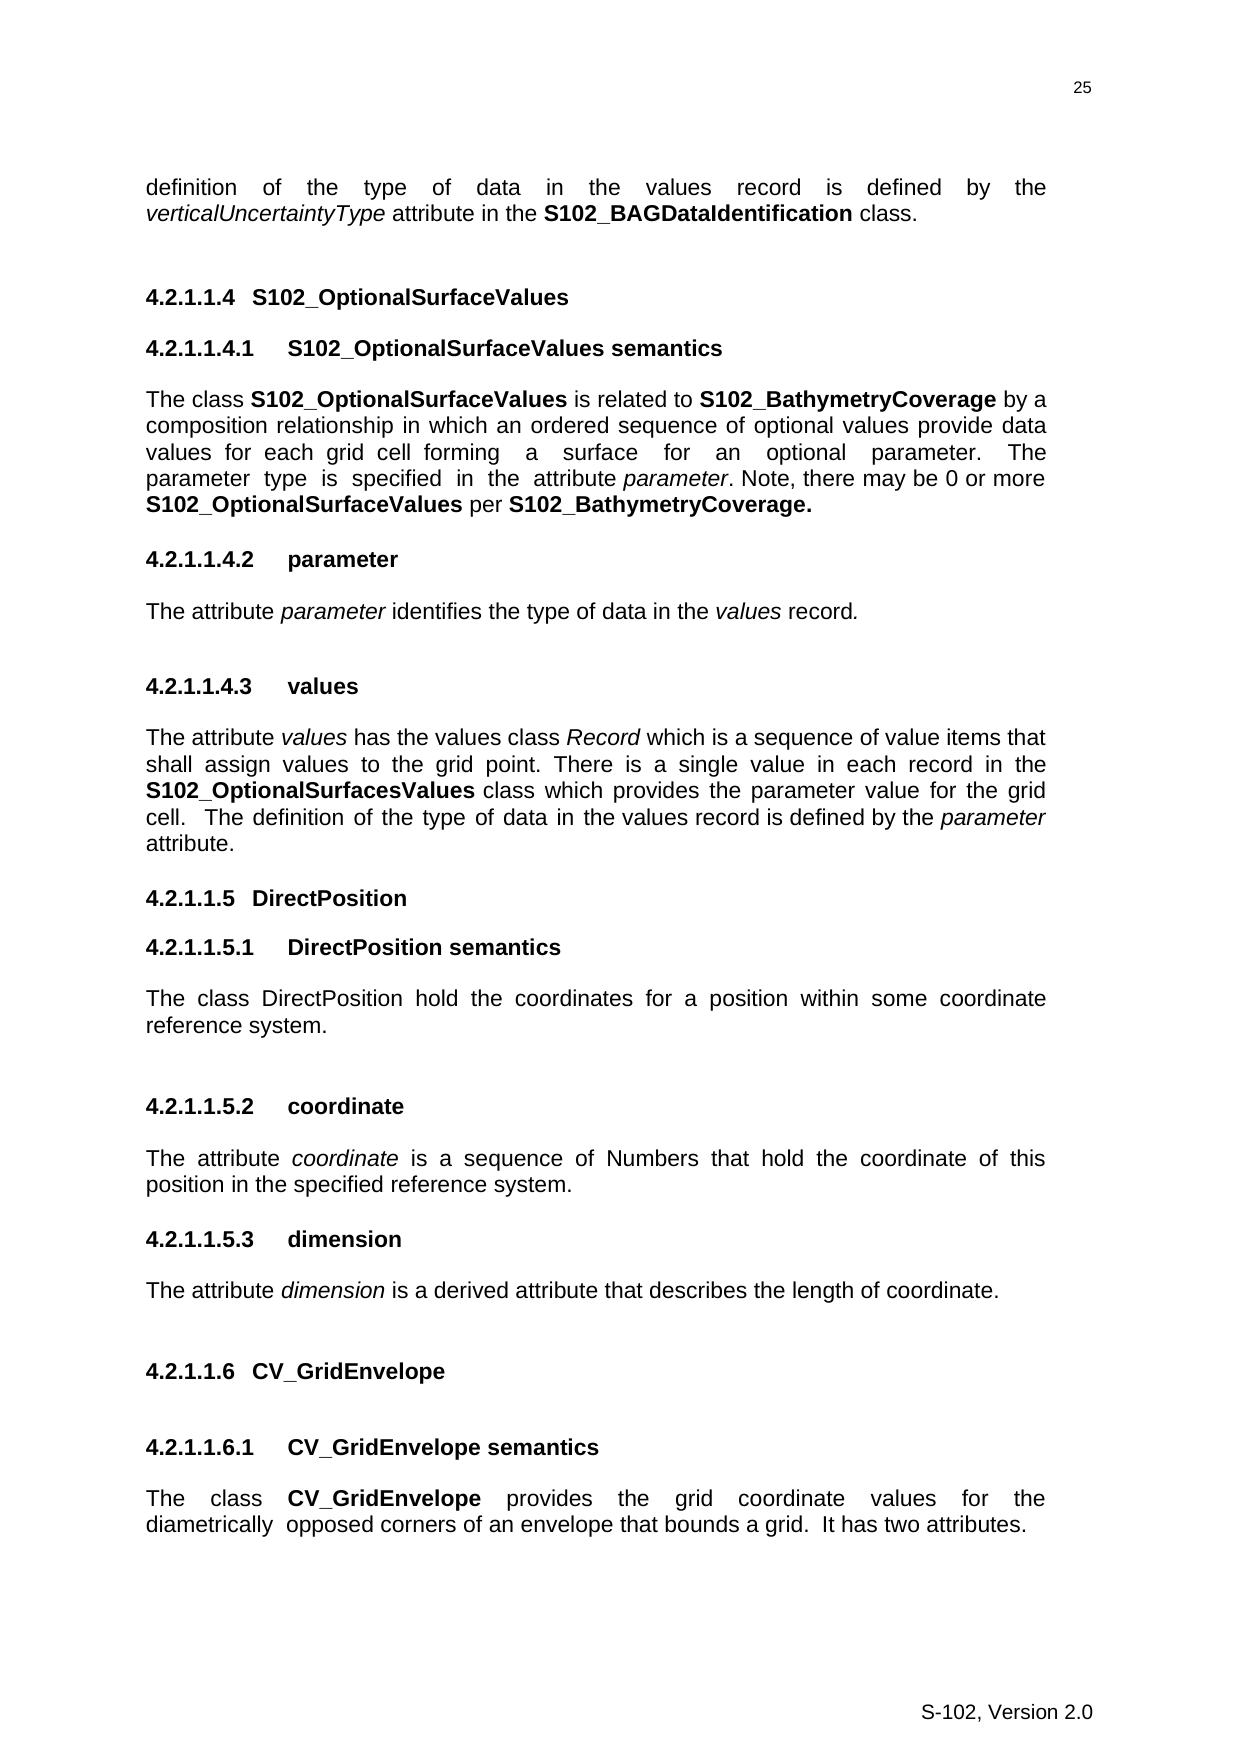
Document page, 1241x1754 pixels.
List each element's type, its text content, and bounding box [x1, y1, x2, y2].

subtitle DirectPosition semantics [146, 936, 1047, 960]
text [146, 173, 1047, 226]
subtitle CV_GridEnvelope [146, 1360, 1047, 1384]
subtitle coordinate [146, 1096, 1047, 1119]
subtitle DirectPosition [146, 887, 1047, 911]
subtitle parameter [146, 549, 1047, 573]
text The attribute dimension is a derived attribute that describes the length of coordinate. [146, 1277, 1047, 1304]
subtitle CV_GridEnvelope semantics [146, 1436, 1047, 1460]
text The attribute values has the values class Record which is a sequence of value items that shall assign values to the grid point. There is a single value in each record in the S102_OptionalSurfacesValues class which provides the parameter value for the grid cell. The definition of the type of data in the values record is defined by the parameter attribute. [146, 724, 1047, 856]
subtitle S102_OptionalSurfaceValues semantics [146, 337, 1047, 361]
text The class DirectPosition hold the coordinates for a position within some coordinate reference system. [146, 985, 1047, 1038]
text The class CV_GridEnvelope provides the grid coordinate values for the diametrically opposed corners of an envelope that bounds a grid. It has two attributes. [146, 1485, 1047, 1538]
subtitle dimension [146, 1228, 1047, 1252]
text The attribute coordinate is a sequence of Numbers that hold the coordinate of this position in the specified reference system. [146, 1144, 1047, 1197]
subtitle S102_OptionalSurfaceValues [146, 286, 1047, 310]
text The attribute parameter identifies the type of data in the values record. [146, 598, 1047, 624]
subtitle values [146, 675, 1047, 699]
text The class S102_OptionalSurfaceValues is related to S102_BathymetryCoverage by a composition relationship in which an ordered sequence of optional values provide data values for each grid cell forming a surface for an optional parameter. The parameter type is specified in the attribute parameter. Note, there may be 0 or more S102_OptionalSurfaceValues per S102_BathymetryCoverage. [146, 386, 1047, 517]
